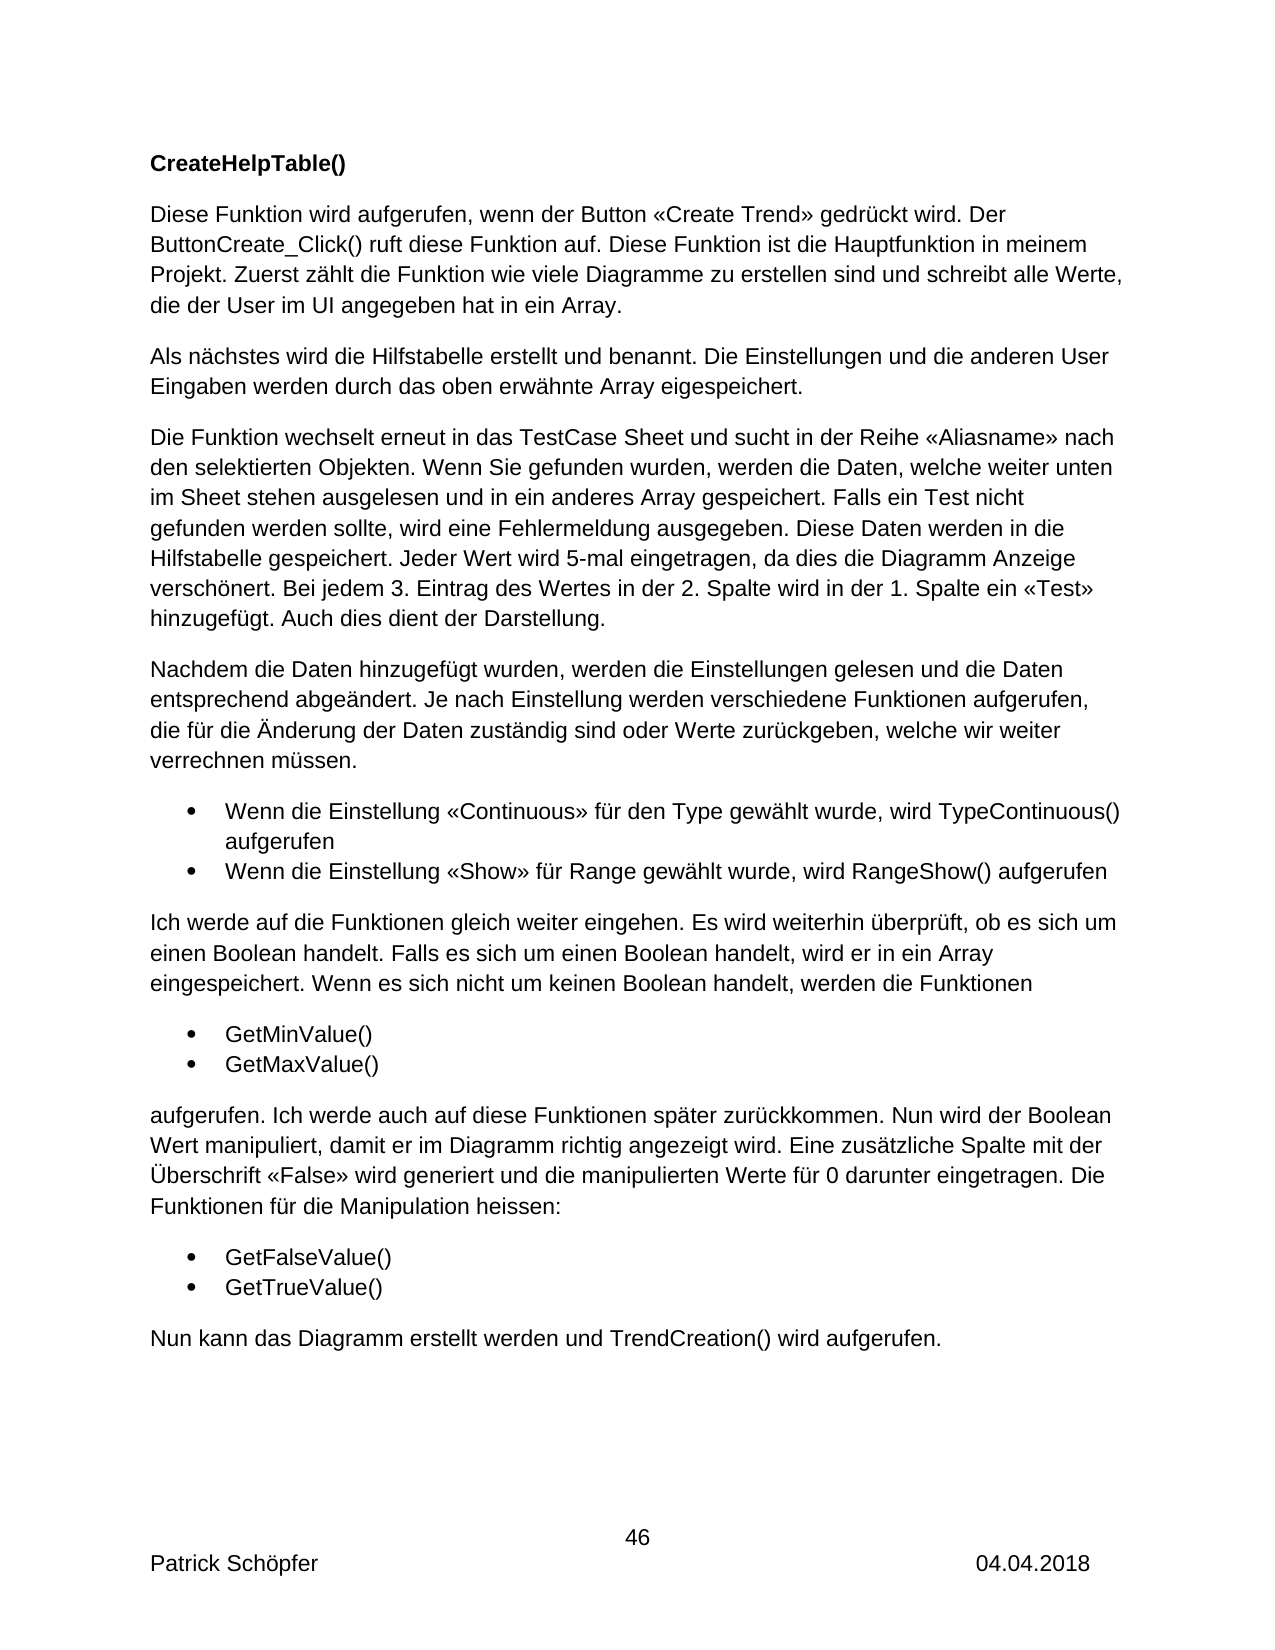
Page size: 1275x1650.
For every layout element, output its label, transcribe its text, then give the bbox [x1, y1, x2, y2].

text CreateHelpTable() [150, 150, 1125, 176]
text Ich werde auf die Funktionen gleich weiter eingehen. Es wird weiterhin überprüft, ob es sich um einen Boolean handelt. Falls es sich um einen Boolean handelt, wird er in ein Array eingespeichert. Wenn es sich nicht um keinen Boolean handelt, werden die Funktionen [150, 909, 1125, 996]
text aufgerufen. Ich werde auch auf diese Funktionen später zurückkommen. Nun wird der Boolean Wert manipuliert, damit er im Diagramm richtig angezeigt wird. Eine zusätzliche Spalte mit der Überschrift «False» wird generiert und die manipulierten Werte für 0 darunter eingetragen. Die Funktionen für die Manipulation heissen: [150, 1102, 1125, 1219]
text Die Funktion wechselt erneut in das TestCase Sheet und sucht in der Reihe «Aliasname» nach den selektierten Objekten. Wenn Sie gefunden wurden, werden die Daten, welche weiter unten im Sheet stehen ausgelesen und in ein anderes Array gespeichert. Falls ein Test nicht gefunden werden sollte, wird eine Fehlermeldung ausgegeben. Diese Daten werden in die Hilfstabelle gespeichert. Jeder Wert wird 5-mal eingetragen, da dies die Diagramm Anzeige verschönert. Bei jedem 3. Eintrag des Wertes in der 2. Spalte wird in der 1. Spalte ein «Test» hinzugefügt. Auch dies dient der Darstellung. [150, 424, 1125, 632]
list Wenn die Einstellung «Continuous» für den Type gewählt wurde, wird TypeContinuous() aufgerufen [187, 798, 1125, 854]
list GetMaxValue() [187, 1051, 1125, 1077]
list GetTrueValue() [187, 1274, 1125, 1300]
text Nun kann das Diagramm erstellt werden und TrendCreation() wird aufgerufen. [150, 1325, 1125, 1351]
list GetFalseValue() [187, 1244, 1125, 1270]
text Diese Funktion wird aufgerufen, wenn der Button «Create Trend» gedrückt wird. Der ButtonCreate_Click() ruft diese Funktion auf. Diese Funktion ist die Hauptfunktion in meinem Projekt. Zuerst zählt die Funktion wie viele Diagramme zu erstellen sind und schreibt alle Werte, die der User im UI angegeben hat in ein Array. [150, 201, 1125, 318]
list GetMinValue() [187, 1021, 1125, 1047]
list Wenn die Einstellung «Show» für Range gewählt wurde, wird RangeShow() aufgerufen [187, 858, 1125, 885]
text Als nächstes wird die Hilfstabelle erstellt und benannt. Die Einstellungen und die anderen User Eingaben werden durch das oben erwähnte Array eigespeichert. [150, 343, 1125, 399]
text Nachdem die Daten hinzugefügt wurden, werden die Einstellungen gelesen und die Daten entsprechend abgeändert. Je nach Einstellung werden verschiedene Funktionen aufgerufen, die für die Änderung der Daten zuständig sind oder Werte zurückgeben, welche wir weiter verrechnen müssen. [150, 656, 1125, 773]
